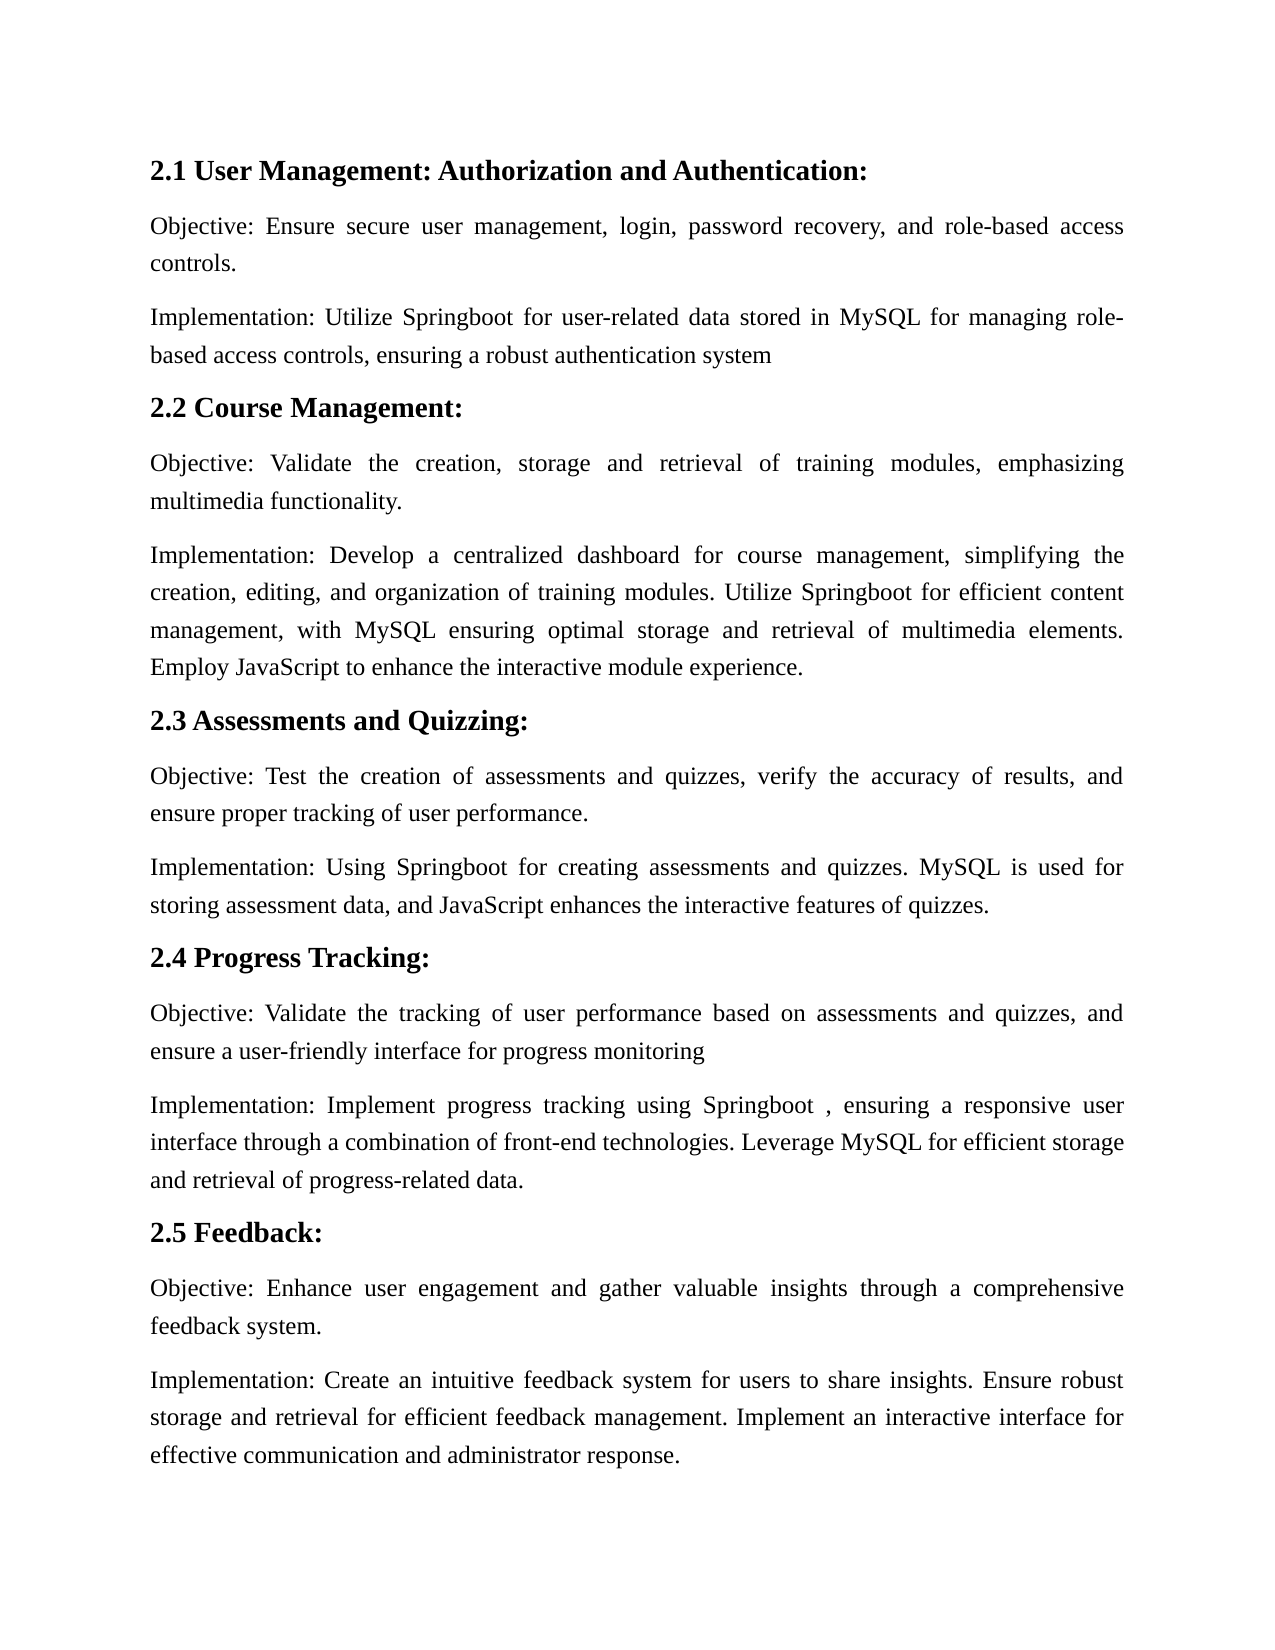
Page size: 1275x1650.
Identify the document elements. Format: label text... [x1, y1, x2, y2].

text Implementation: Develop a centralized dashboard for course management, simplifying the creation, editing, and organization of training modules. Utilize Springboot for efficient content management, with MySQL ensuring optimal storage and retrieval of multimedia elements. Employ JavaScript to enhance the interactive module experience. [150, 533, 1125, 683]
text 2.1 User Management: Authorization and Authentication: [150, 150, 1125, 187]
text Objective: Test the creation of assessments and quizzes, verify the accuracy of results, and ensure proper tracking of user performance. [150, 754, 1125, 829]
text 2.5 Feedback: [150, 1212, 1125, 1250]
text 2.4 Progress Tracking: [150, 937, 1125, 975]
text Objective: Ensure secure user management, login, password recovery, and role-based access controls. [150, 204, 1125, 279]
text Objective: Validate the tracking of user performance based on assessments and quizzes, and ensure a user-friendly interface for progress monitoring [150, 992, 1125, 1067]
text Implementation: Implement progress tracking using Springboot , ensuring a responsive user interface through a combination of front-end technologies. Leverage MySQL for efficient storage and retrieval of progress-related data. [150, 1083, 1125, 1196]
text Objective: Validate the creation, storage and retrieval of training modules, emphasizing multimedia functionality. [150, 442, 1125, 517]
text Implementation: Utilize Springboot for user-related data stored in MySQL for managing role-based access controls, ensuring a robust authentication system [150, 296, 1125, 371]
text Implementation: Create an intuitive feedback system for users to share insights. Ensure robust storage and retrieval for efficient feedback management. Implement an interactive interface for effective communication and administrator response. [150, 1358, 1125, 1471]
text 2.3 Assessments and Quizzing: [150, 700, 1125, 737]
text Implementation: Using Springboot for creating assessments and quizzes. MySQL is used for storing assessment data, and JavaScript enhances the interactive features of quizzes. [150, 846, 1125, 921]
text Objective: Enhance user engagement and gather valuable insights through a comprehensive feedback system. [150, 1267, 1125, 1342]
text 2.2 Course Management: [150, 387, 1125, 425]
